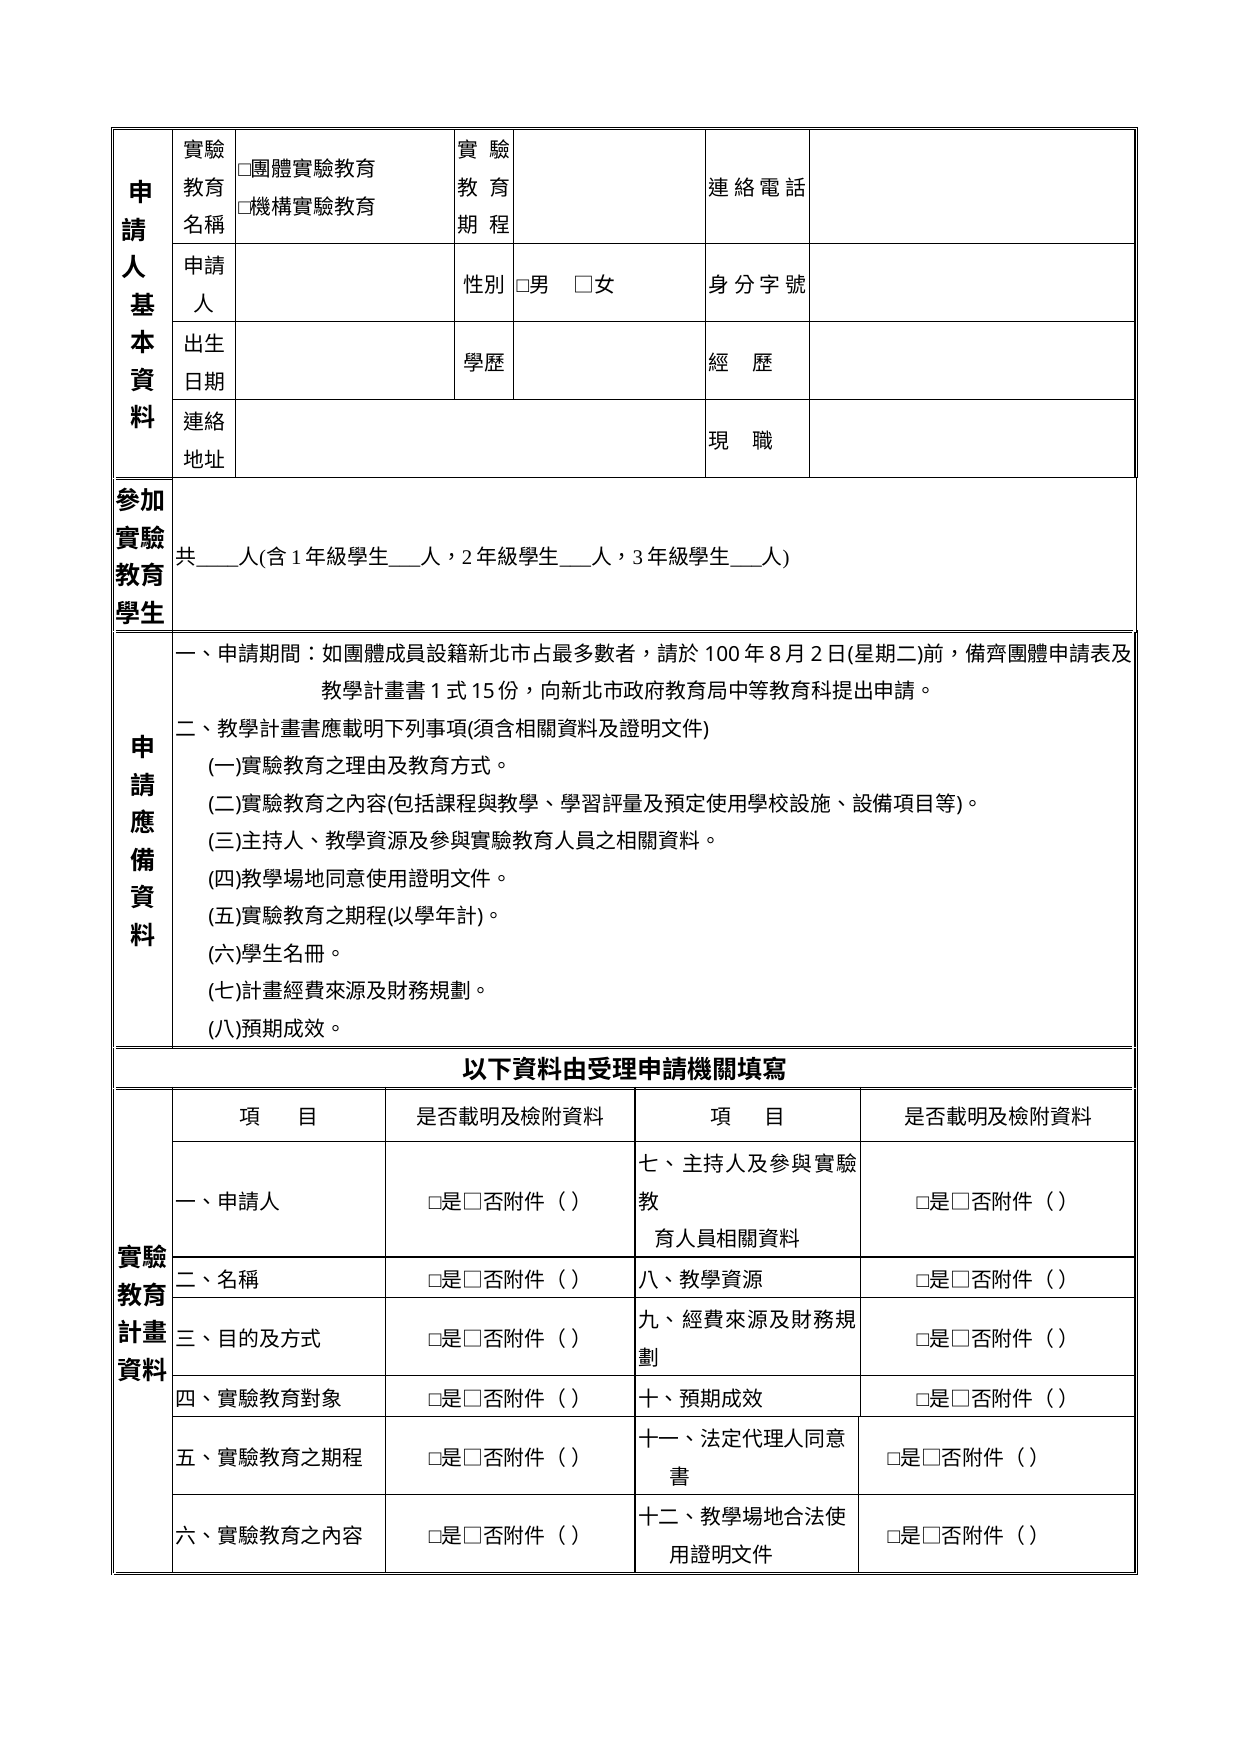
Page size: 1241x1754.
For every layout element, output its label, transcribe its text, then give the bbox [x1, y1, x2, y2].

table_cell 性別 [455, 244, 513, 321]
table_cell 出生日期 [173, 322, 235, 399]
table_cell [514, 322, 705, 399]
table_header [810, 130, 1134, 243]
table_cell □是□否附件（ ） [386, 1417, 634, 1494]
table_cell 項 目 [173, 1090, 385, 1141]
table_cell 十一、法定代理人同意 書 [636, 1417, 858, 1494]
table_cell 是否載明及檢附資料 [386, 1090, 634, 1141]
table_cell □是□否附件（ ） [386, 1495, 634, 1572]
table_cell 項 目 [636, 1090, 860, 1141]
table_header 實驗教育名稱 [173, 130, 235, 243]
table_header □團體實驗教育 □機構實驗教育 [236, 130, 454, 243]
table_cell 經 歷 [706, 322, 809, 399]
table_cell □是□否附件（ ） [859, 1495, 1134, 1572]
table_cell □是□否附件（ ） [386, 1298, 634, 1375]
table_cell 九、經費來源及財務規劃 [636, 1298, 860, 1375]
table_cell 二、名稱 [173, 1258, 385, 1297]
table_cell 現 職 [706, 400, 809, 477]
table_cell 申請人 [173, 244, 235, 321]
table_cell □是□否附件（ ） [386, 1258, 634, 1297]
table_cell 八、教學資源 [636, 1258, 860, 1297]
table_cell □是□否附件（ ） [861, 1142, 1134, 1256]
table_cell 十、預期成效 [636, 1376, 860, 1416]
table_cell 七、主持人及參與實驗教 育人員相關資料 [636, 1142, 860, 1256]
table_cell 一、申請期間：如團體成員設籍新北市占最多數者，請於100年8月2日(星期二)前，備齊團體申請表及教學計畫書1式15份，向新北市政府教育局中等教育科提出申請。 二、教學計畫書應載明下列事項(須含相關資料及證明文件) (一)實驗教育之理由及教育方式。 (二)實驗教育之內容(包括課程與教學、學習評量及預定使用學校設施、設備項目等)。 (三)主持人、教學資源及參與實驗教育人員之相關資料。 (四)教學場地同意使用證明文件。 (五)實驗教育之期程(以學年計)。 (六)學生名冊。 (七)計畫經費來源及財務規劃。 (八)預期成效。 [173, 630, 1136, 1046]
table_cell 四、實驗教育對象 [173, 1376, 385, 1416]
table_cell 連絡地址 [173, 400, 235, 477]
table_cell 一、申請人 [173, 1142, 385, 1256]
table_cell 共____人(含1年級學生___人，2年級學生___人，3年級學生___人) [173, 478, 1136, 630]
table_cell 是否載明及檢附資料 [861, 1087, 1135, 1141]
table_cell □是□否附件（ ） [386, 1142, 634, 1256]
table_cell 六、實驗教育之內容 [173, 1495, 385, 1572]
table_cell 學歷 [455, 322, 513, 399]
table_cell □是□否附件（ ） [861, 1298, 1134, 1375]
table_cell □男 □女 [514, 244, 705, 321]
table_header 連絡電話 [706, 130, 809, 243]
table_cell [810, 322, 1134, 399]
table_cell 身分字號 [706, 244, 809, 321]
table_header [514, 130, 705, 243]
table_cell □是□否附件（ ） [386, 1376, 634, 1416]
table_cell 參加實驗教育學生 [113, 477, 172, 630]
table_cell [810, 244, 1134, 321]
table_cell [236, 400, 705, 477]
table_header 申 請 人 基 本 資 料 [114, 130, 172, 477]
table_cell 十二、教學場地合法使 用證明文件 [636, 1495, 858, 1572]
table_cell 申 請 應 備 資 料 [113, 630, 172, 1046]
table_header 實驗教育期程 [455, 130, 513, 243]
table_cell 五、實驗教育之期程 [173, 1417, 385, 1494]
table_cell □是□否附件（ ） [859, 1417, 1134, 1494]
table_cell □是□否附件（ ） [861, 1376, 1134, 1416]
table_cell [236, 244, 454, 321]
table_cell [810, 400, 1134, 477]
table_cell [236, 322, 454, 399]
table_cell 三、目的及方式 [173, 1298, 385, 1375]
table_cell 以下資料由受理申請機關填寫 [114, 1046, 1135, 1087]
table_cell 實驗教育計畫資料 [114, 1087, 172, 1572]
table_cell □是□否附件（ ） [861, 1258, 1134, 1297]
